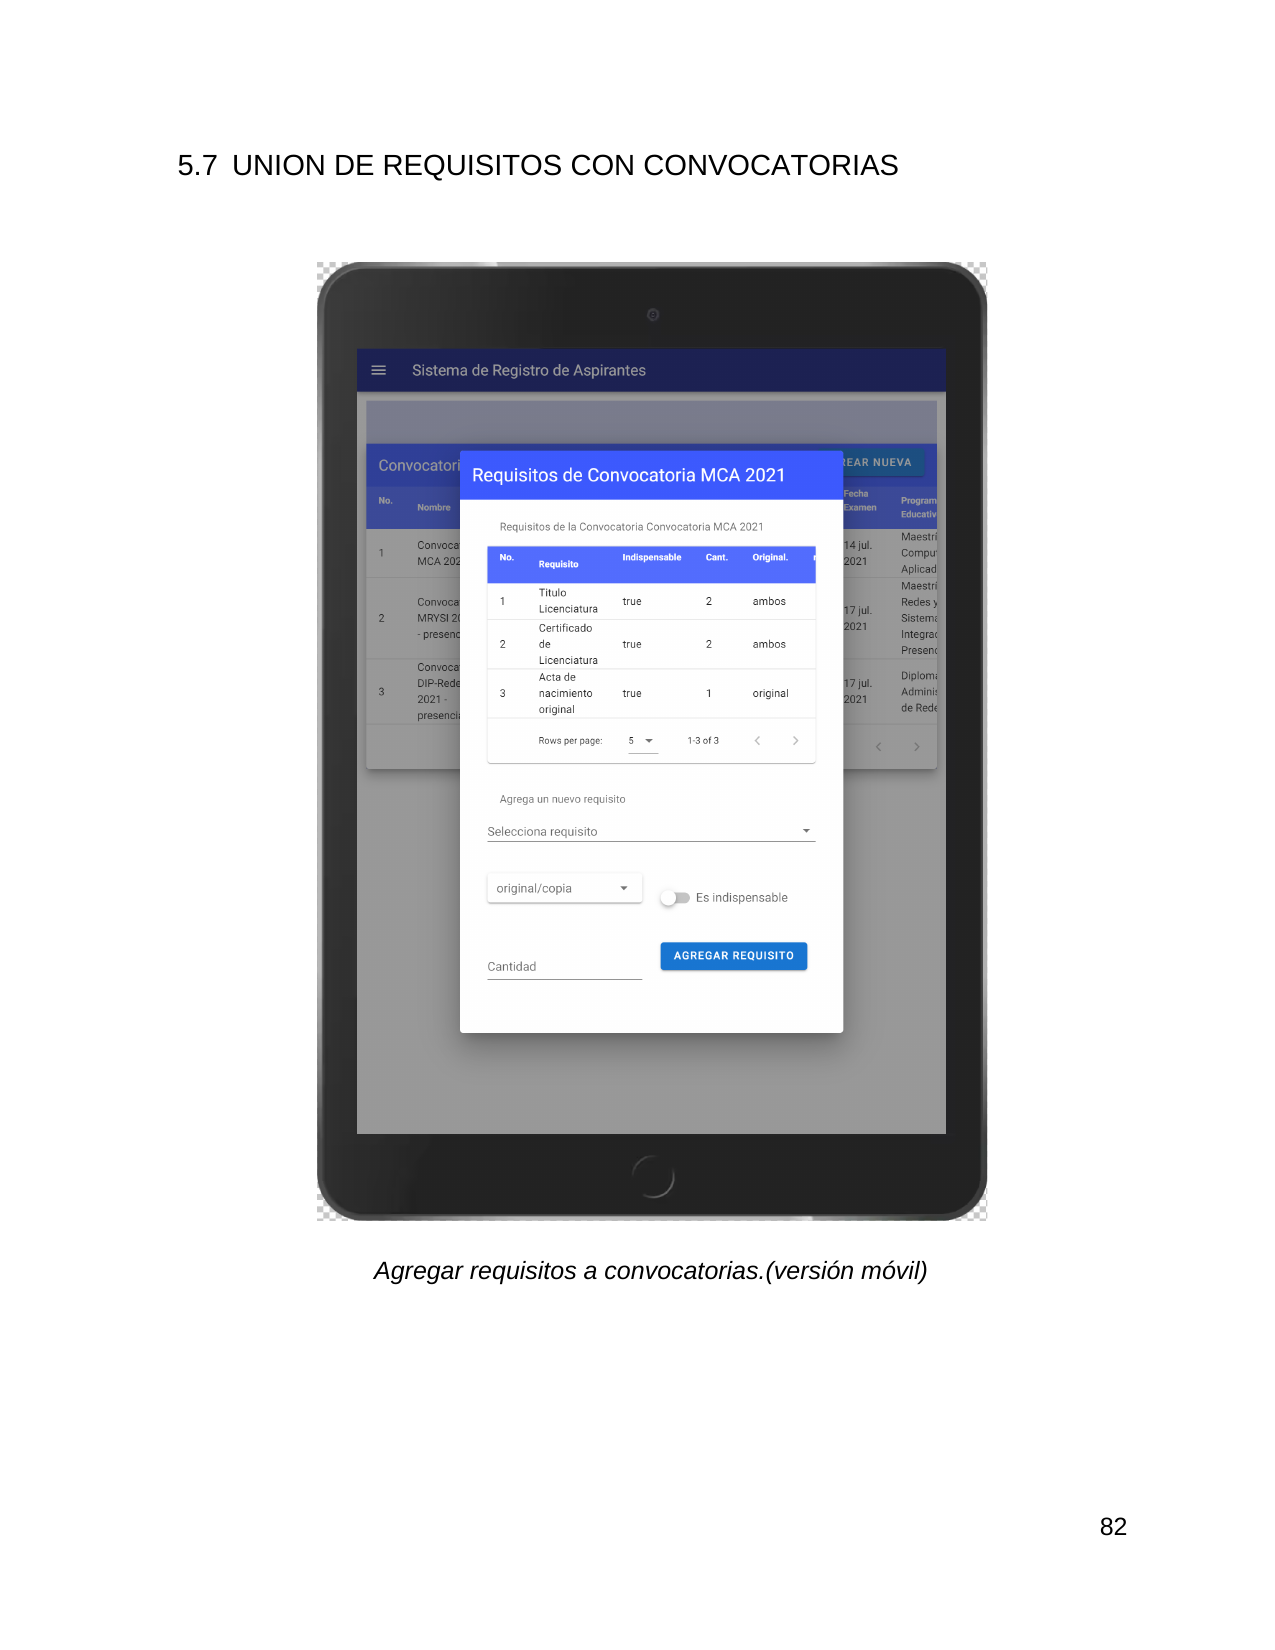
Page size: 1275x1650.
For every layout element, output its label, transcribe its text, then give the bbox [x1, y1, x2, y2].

subtitle union de requisitos con convocatorias [177, 148, 1127, 181]
picture [317, 262, 988, 1221]
list Agregar requisitos a convocatorias.(versión móvil) [177, 1256, 1127, 1284]
